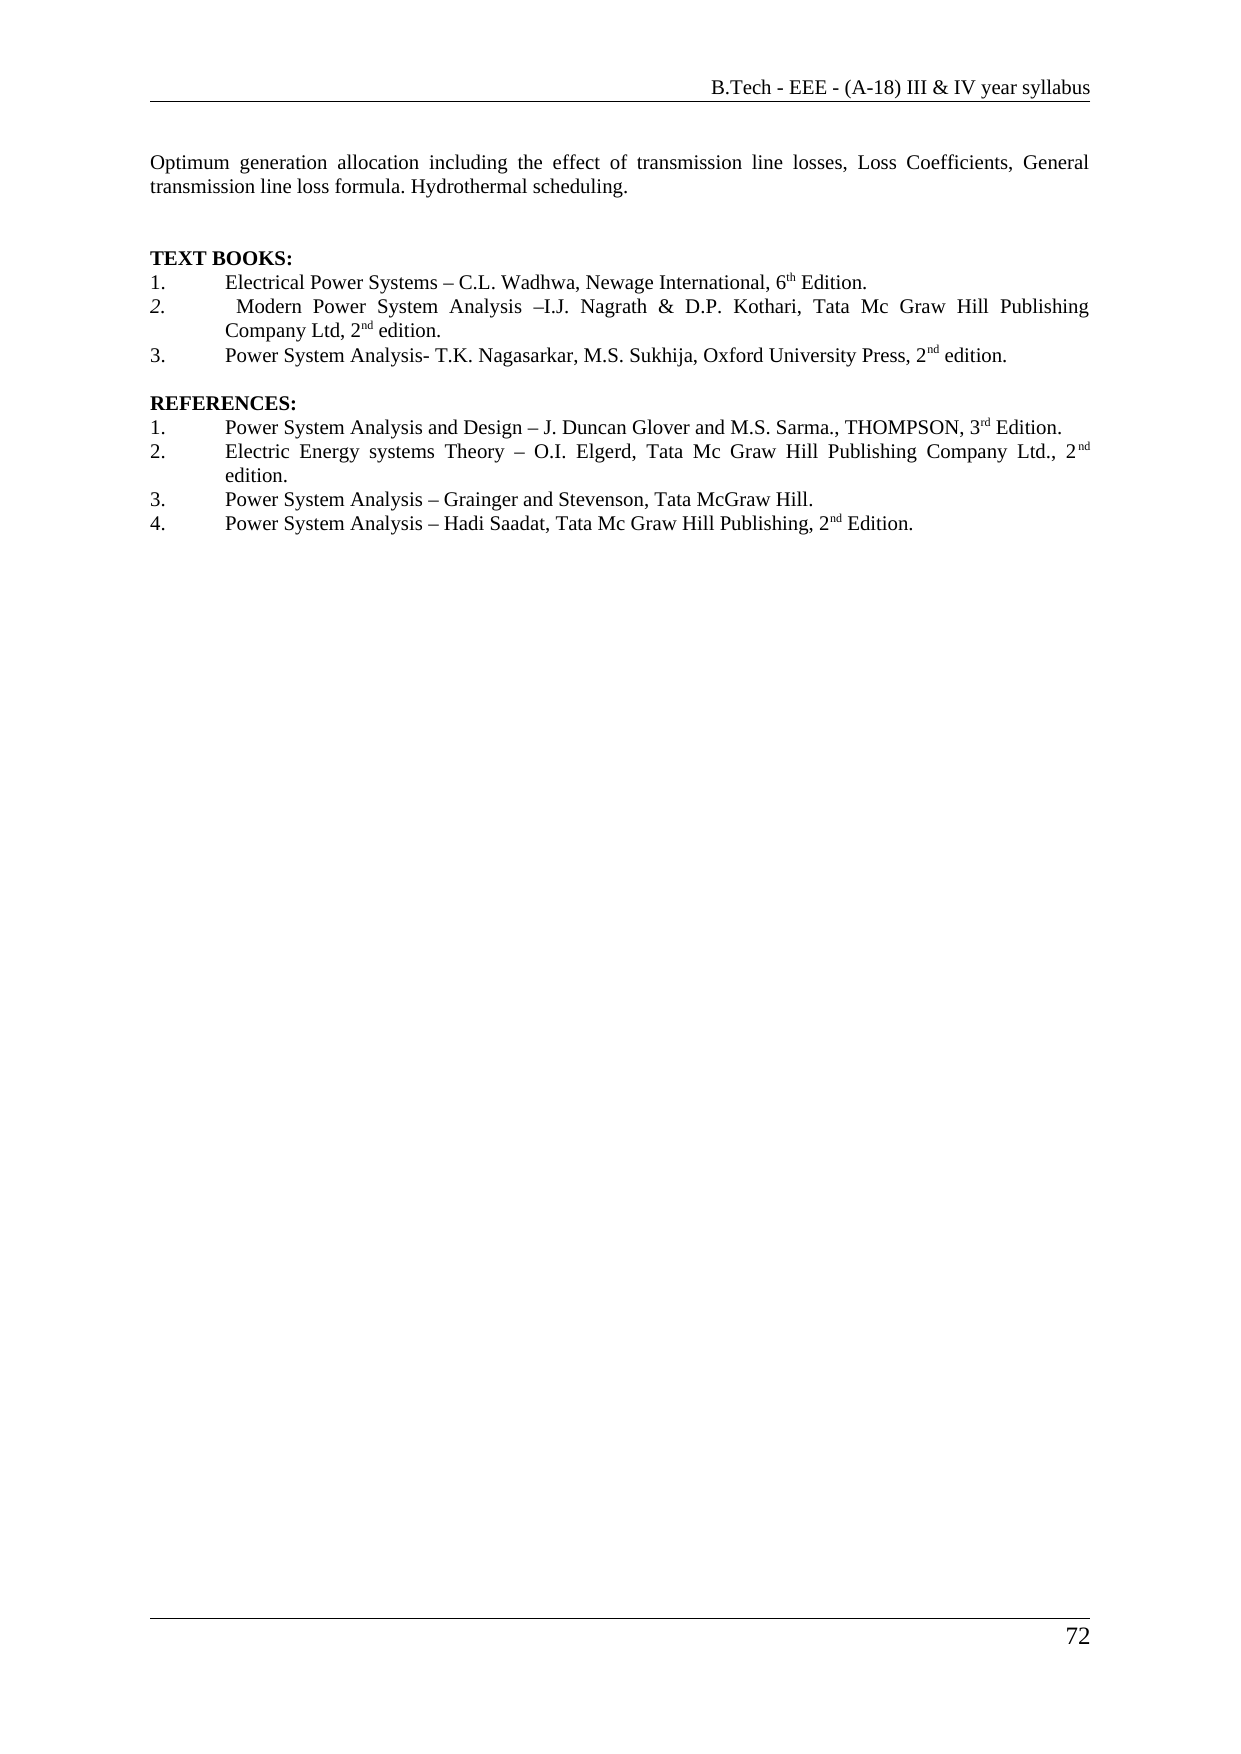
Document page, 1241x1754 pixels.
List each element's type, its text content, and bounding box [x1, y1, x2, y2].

text 4. Power System Analysis – Hadi Saadat, Tata Mc Graw Hill Publishing, 2nd Edition. [150, 511, 1090, 535]
text 1. Electrical Power Systems – C.L. Wadhwa, Newage International, 6th Edition. [150, 270, 1090, 294]
text TEXT BOOKS: [150, 246, 1090, 270]
text 3. Power System Analysis – Grainger and Stevenson, Tata McGraw Hill. [150, 487, 1090, 511]
text 1. Power System Analysis and Design – J. Duncan Glover and M.S. Sarma., THOMPSON, 3rd Edition. [150, 415, 1090, 439]
text 2. Modern Power System Analysis –I.J. Nagrath & D.P. Kothari, Tata Mc Graw Hill Publishing Company Ltd, 2nd edition. [150, 294, 1090, 342]
text 2. Electric Energy systems Theory – O.I. Elgerd, Tata Mc Graw Hill Publishing Company Ltd., 2nd edition. [150, 439, 1090, 487]
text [150, 150, 1090, 198]
text REFERENCES: [150, 391, 1090, 415]
text 3. Power System Analysis- T.K. Nagasarkar, M.S. Sukhija, Oxford University Press, 2nd edition. [150, 342, 1090, 367]
